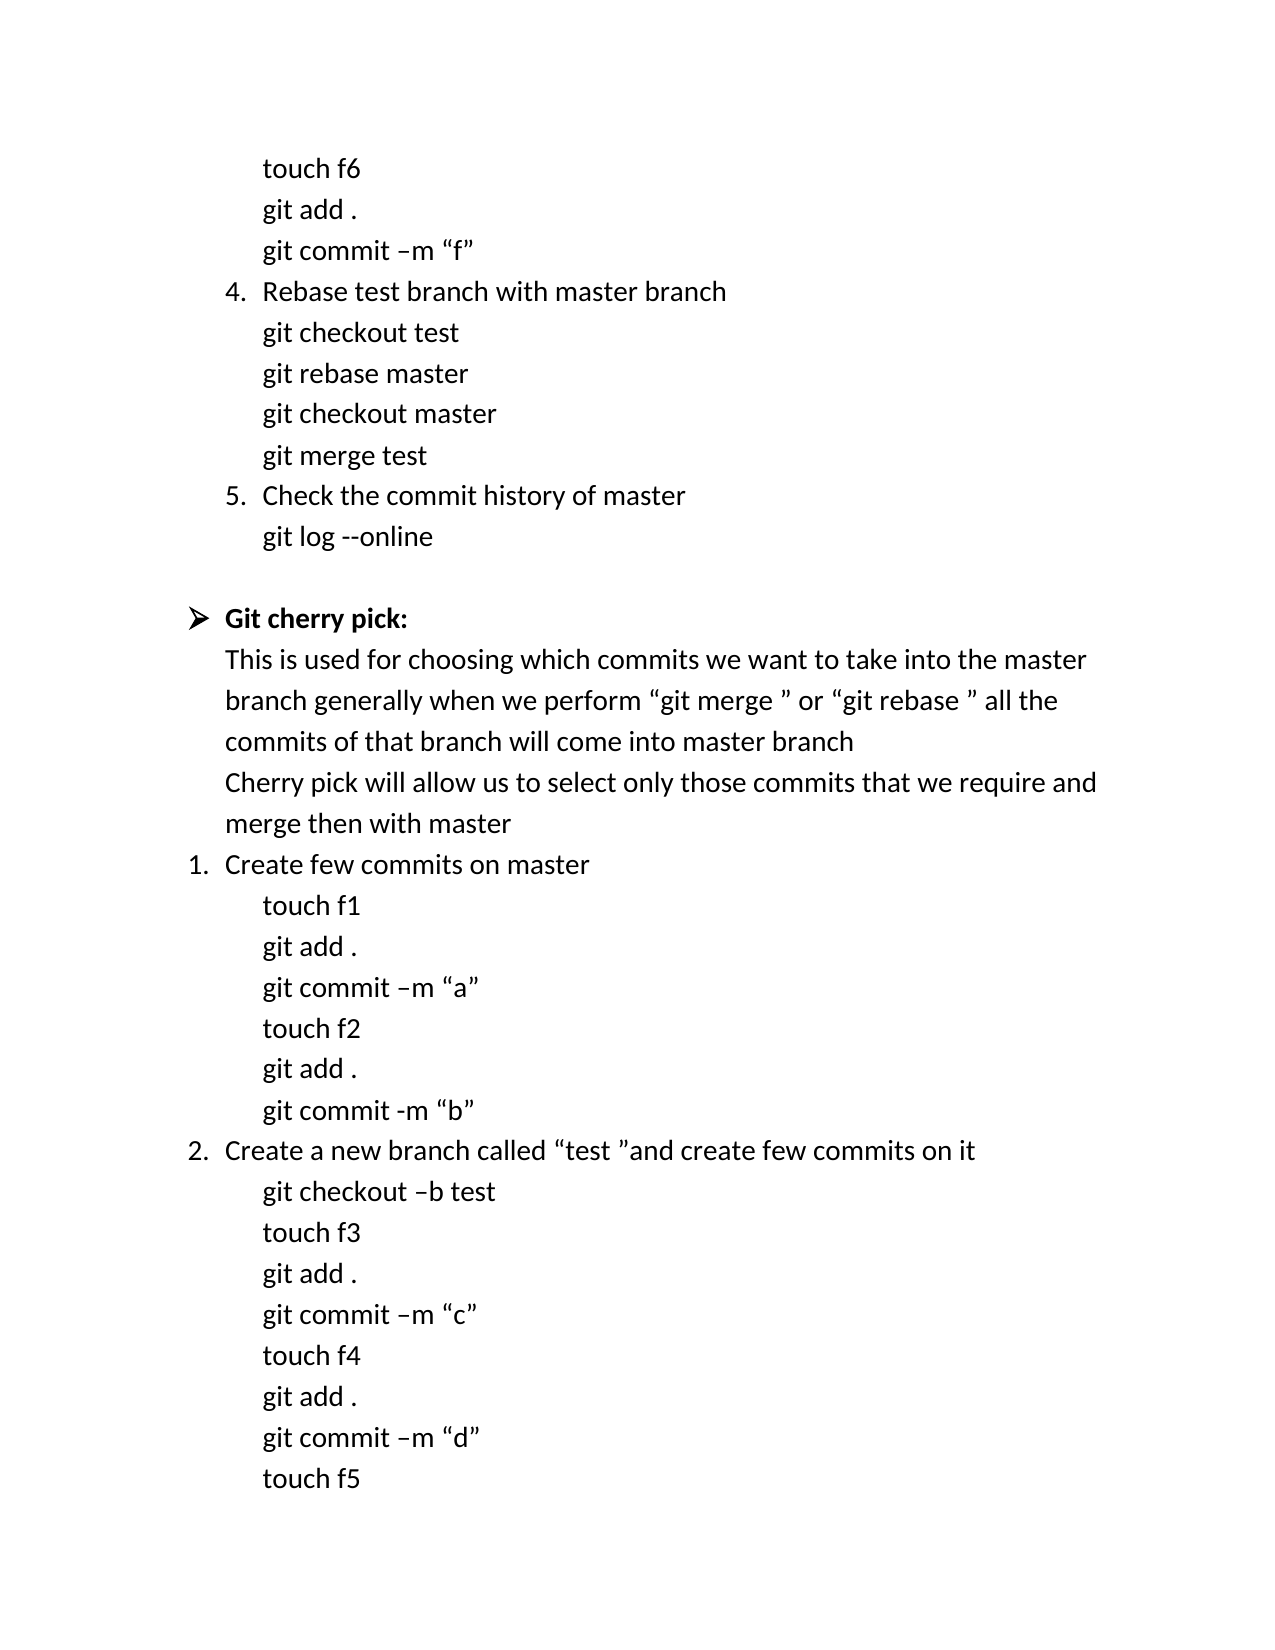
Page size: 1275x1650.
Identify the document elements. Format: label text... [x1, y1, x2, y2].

list git merge test [262, 437, 1125, 472]
list git commit –m “a” [262, 969, 1125, 1004]
list git rebase master [262, 355, 1125, 390]
list Create few commits on master [187, 846, 1125, 882]
list Git cherry pick: [187, 600, 1125, 636]
list touch f5 [262, 1460, 1125, 1496]
list git add . [262, 1051, 1125, 1086]
list git add . [262, 1378, 1125, 1414]
list git commit –m “f” [262, 232, 1125, 267]
list Create a new branch called “test ”and create few commits on it [187, 1132, 1125, 1168]
list git commit –m “c” [262, 1296, 1125, 1332]
list git log --online [262, 518, 1125, 554]
list Cherry pick will allow us to select only those commits that we require and merge then with master [225, 764, 1125, 841]
list git checkout master [262, 396, 1125, 431]
list touch f4 [262, 1337, 1125, 1373]
list git checkout test [262, 314, 1125, 349]
list touch f6 [262, 150, 1125, 186]
list git add . [262, 191, 1125, 227]
list Check the commit history of master [225, 477, 1125, 513]
list touch f1 [262, 887, 1125, 922]
list git commit –m “d” [262, 1419, 1125, 1455]
list touch f3 [262, 1214, 1125, 1250]
list Rebase test branch with master branch [225, 273, 1125, 308]
list git add . [262, 1255, 1125, 1291]
list This is used for choosing which commits we want to take into the master branch generally when we perform “git merge ” or “git rebase ” all the commits of that branch will come into master branch [225, 641, 1125, 759]
list git commit -m “b” [262, 1092, 1125, 1127]
list git checkout –b test [262, 1173, 1125, 1209]
list git add . [262, 928, 1125, 963]
list touch f2 [262, 1010, 1125, 1045]
